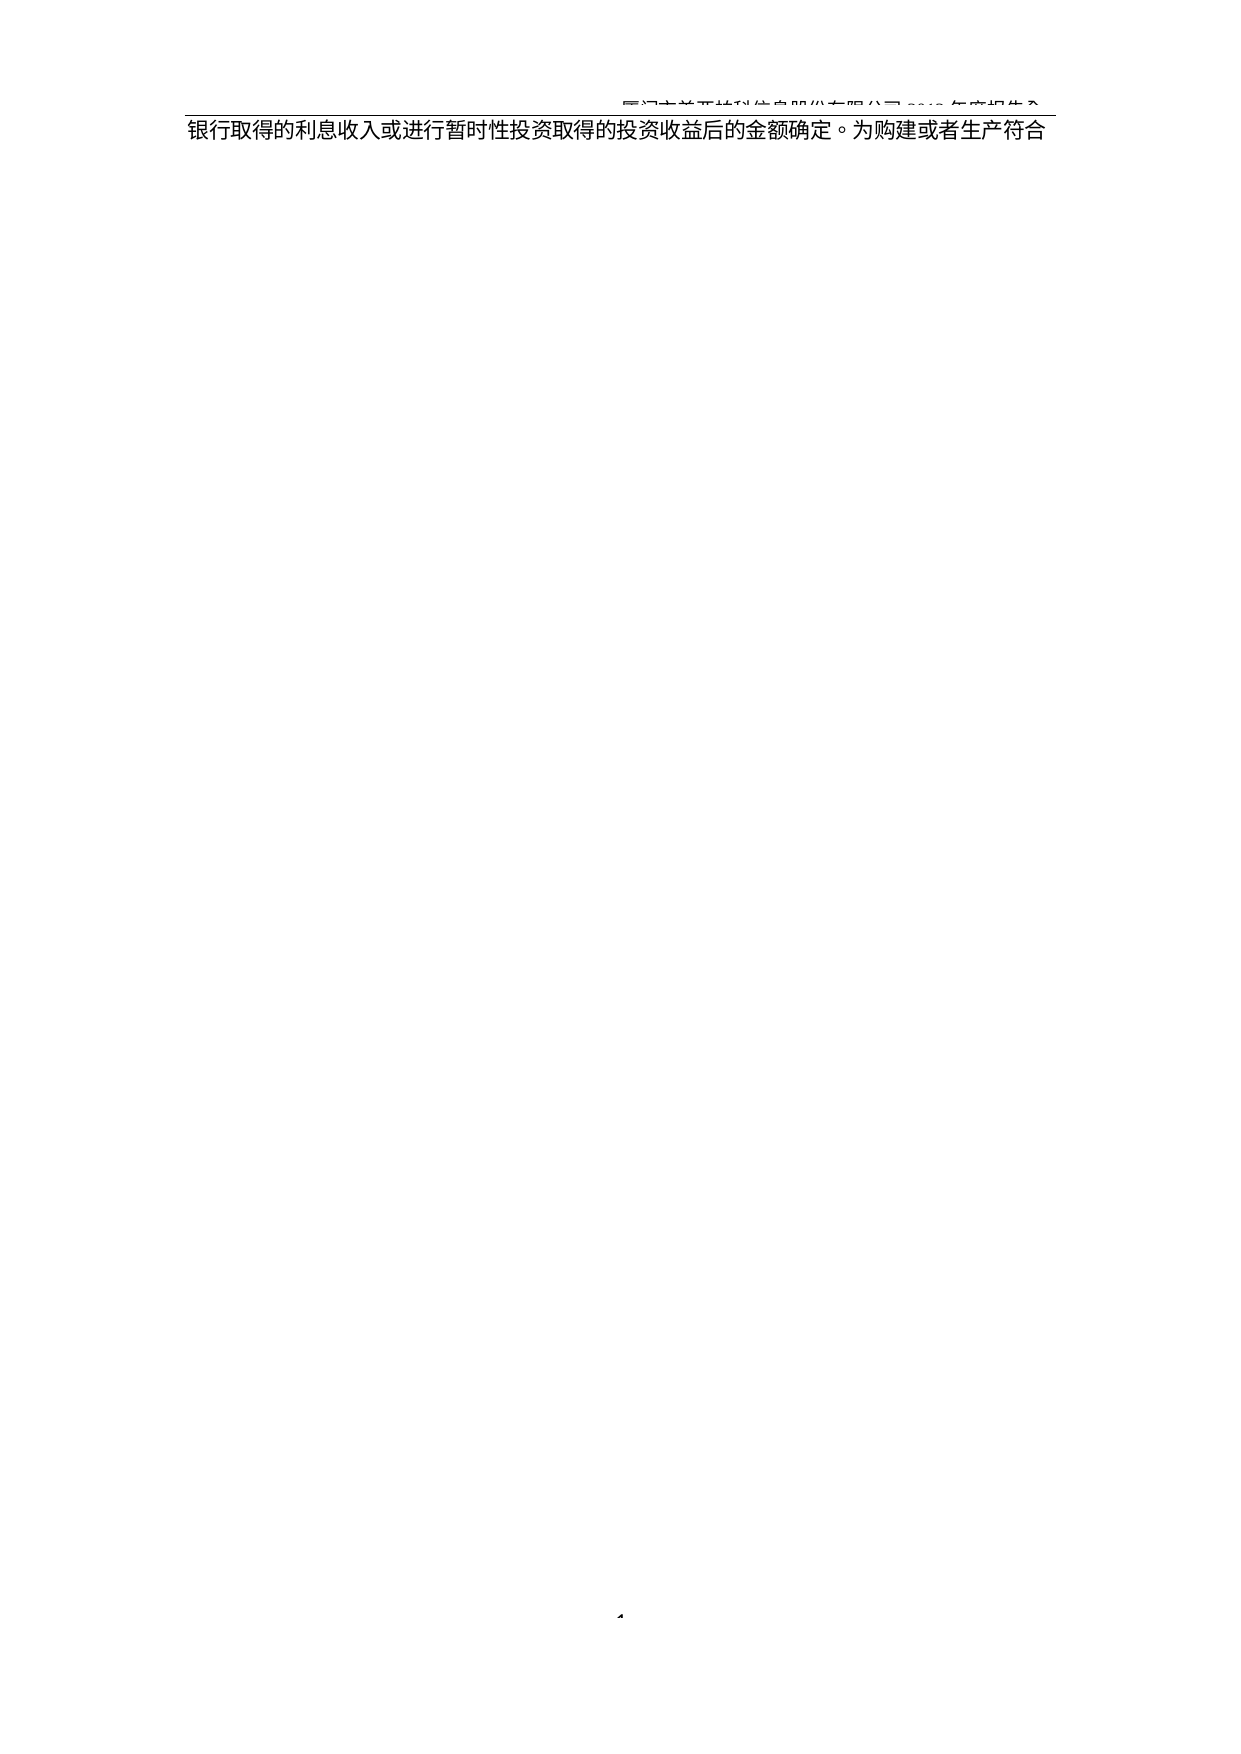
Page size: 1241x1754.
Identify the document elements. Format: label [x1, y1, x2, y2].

text [187, 114, 1054, 144]
